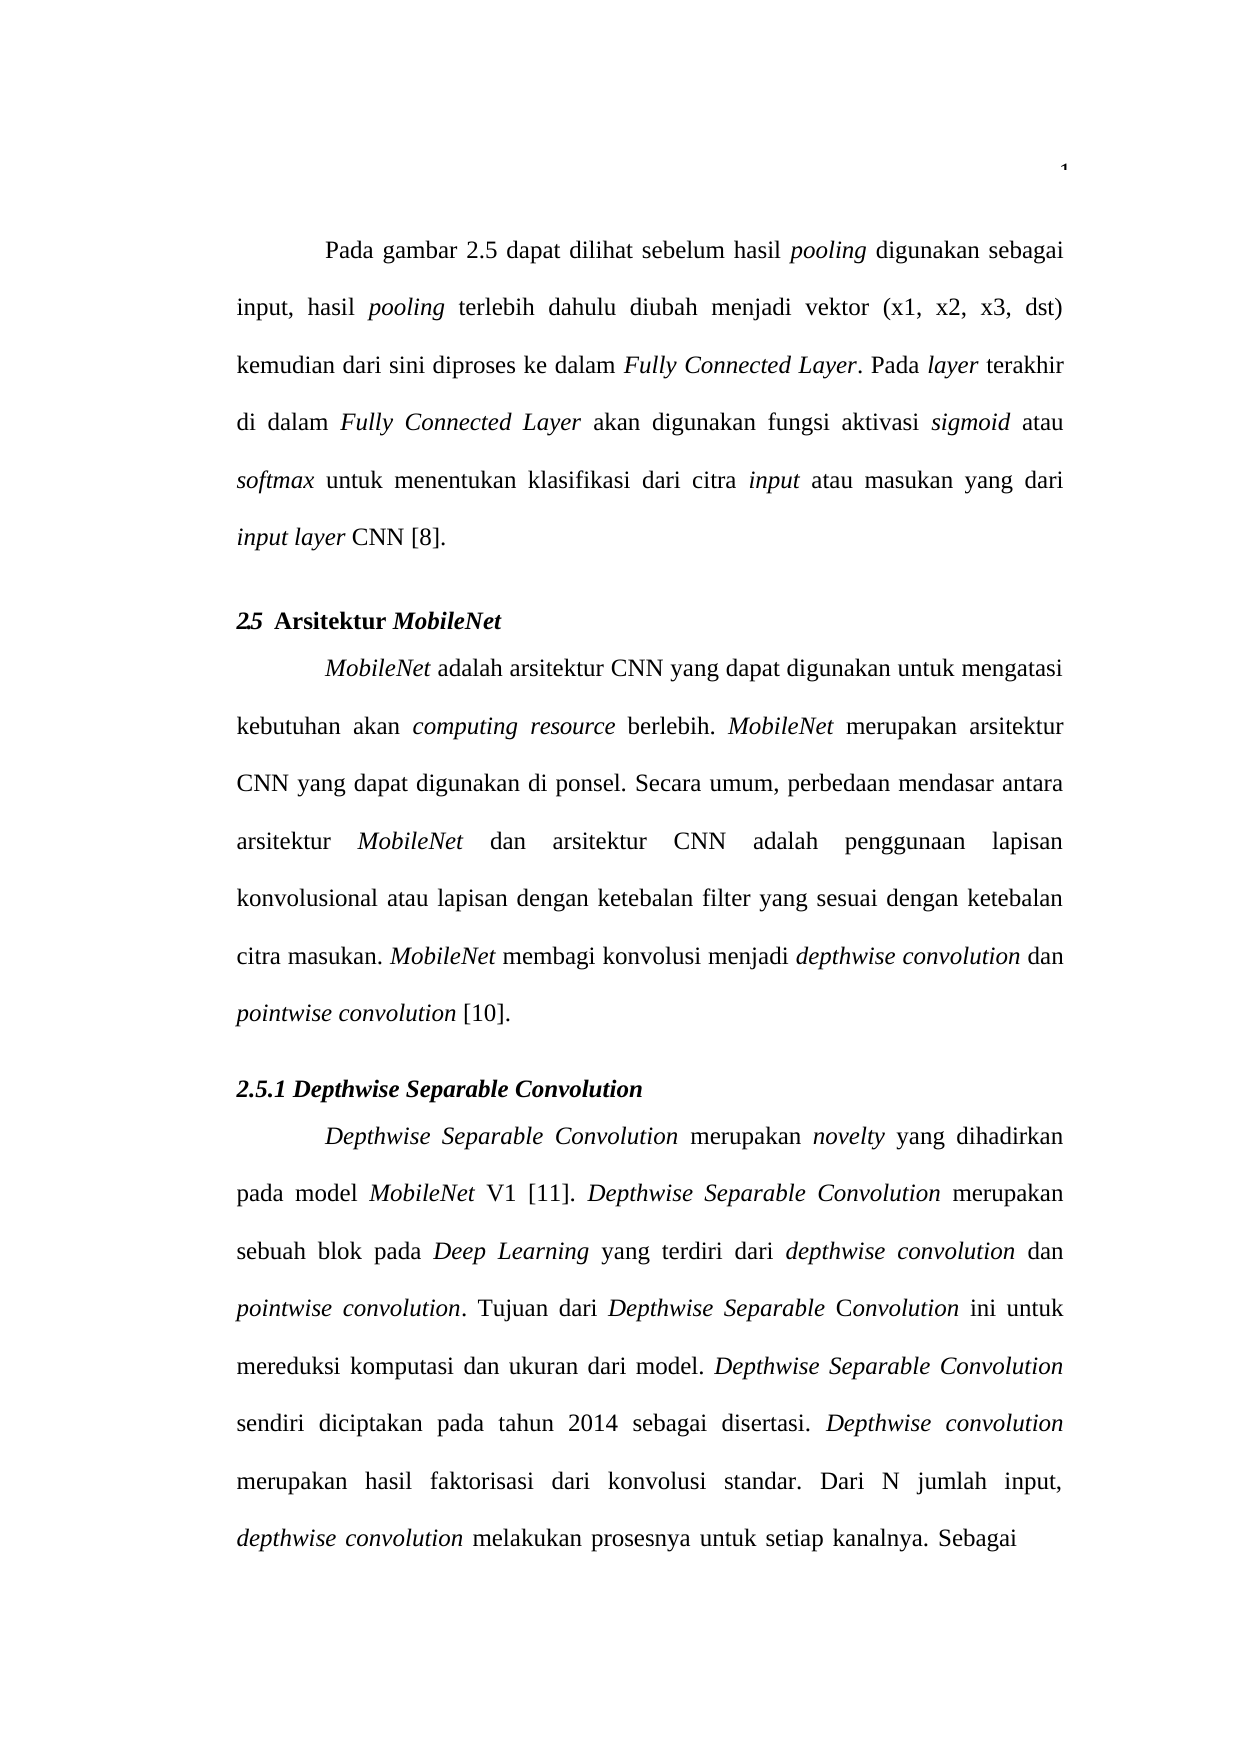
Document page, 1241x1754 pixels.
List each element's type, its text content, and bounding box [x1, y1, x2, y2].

subtitle Depthwise Separable Convolution [236, 1074, 1132, 1102]
text Depthwise Separable Convolution merupakan novelty yang dihadirkan pada model MobileNet V1 [11]. Depthwise Separable Convolution merupakan sebuah blok pada Deep Learning yang terdiri dari depthwise convolution dan pointwise convolution. Tujuan dari Depthwise Separable Convolution ini untuk mereduksi komputasi dan ukuran dari model. Depthwise Separable Convolution sendiri diciptakan pada tahun 2014 sebagai disertasi. Depthwise convolution merupakan hasil faktorisasi dari konvolusi standar. Dari N jumlah input, depthwise convolution melakukan prosesnya untuk setiap kanalnya. Sebagai [236, 1121, 1063, 1552]
list Arsitektur MobileNet [236, 606, 1132, 635]
text Pada gambar 2.5 dapat dilihat sebelum hasil pooling digunakan sebagai input, hasil pooling terlebih dahulu diubah menjadi vektor (x1, x2, x3, dst) kemudian dari sini diproses ke dalam Fully Connected Layer. Pada layer terakhir di dalam Fully Connected Layer akan digunakan fungsi aktivasi sigmoid atau softmax untuk menentukan klasifikasi dari citra input atau masukan yang dari input layer CNN [8]. [236, 235, 1063, 551]
text MobileNet adalah arsitektur CNN yang dapat digunakan untuk mengatasi kebutuhan akan computing resource berlebih. MobileNet merupakan arsitektur CNN yang dapat digunakan di ponsel. Secara umum, perbedaan mendasar antara arsitektur MobileNet dan arsitektur CNN adalah penggunaan lapisan konvolusional atau lapisan dengan ketebalan filter yang sesuai dengan ketebalan citra masukan. MobileNet membagi konvolusi menjadi depthwise convolution dan pointwise convolution [10]. [236, 653, 1063, 1027]
